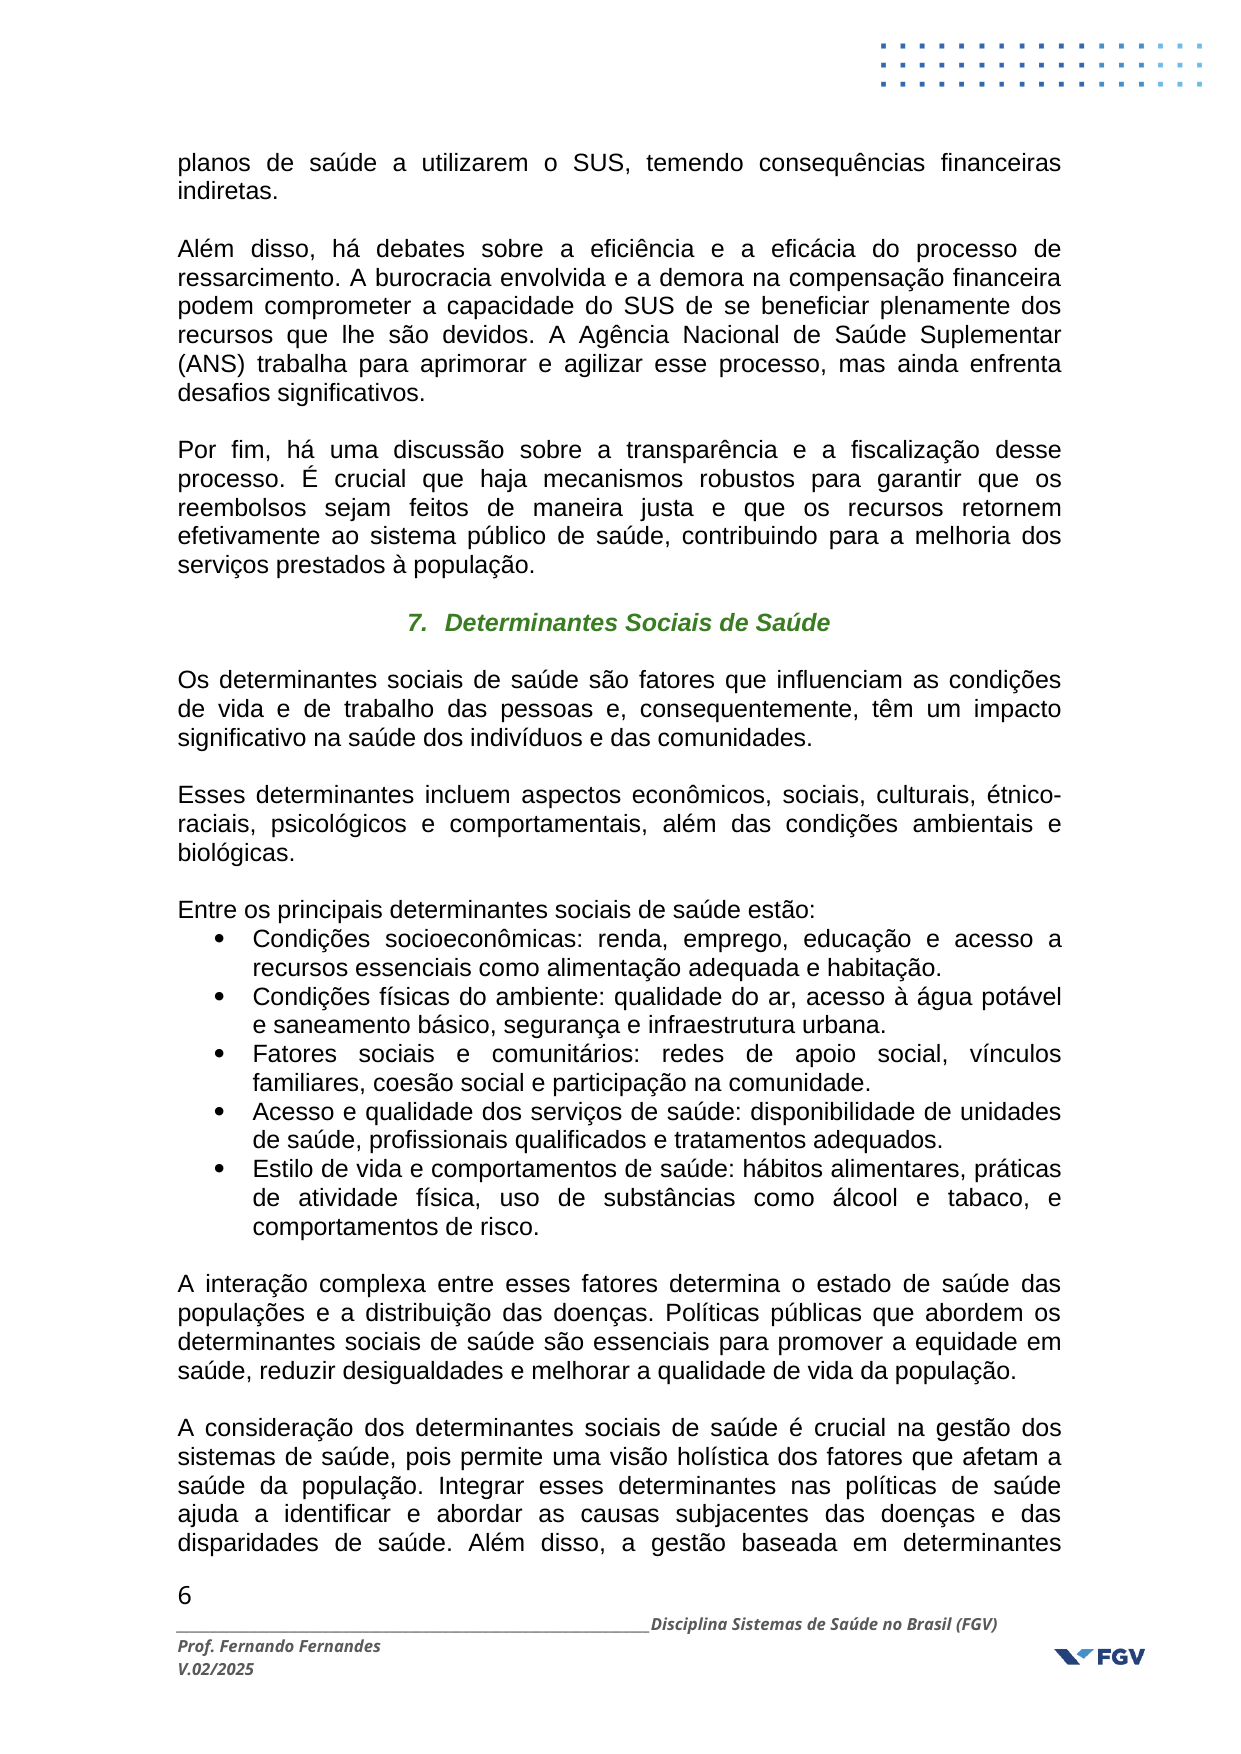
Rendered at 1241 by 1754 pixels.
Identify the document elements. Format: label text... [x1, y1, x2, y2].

text Além disso, há debates sobre a eficiência e a eficácia do processo de ressarcimento. A burocracia envolvida e a demora na compensação financeira podem comprometer a capacidade do SUS de se beneficiar plenamente dos recursos que lhe são devidos. A Agência Nacional de Saúde Suplementar (ANS) trabalha para aprimorar e agilizar esse processo, mas ainda enfrenta desafios significativos. [177, 234, 1063, 406]
list Condições socioeconômicas: renda, emprego, educação e acesso a recursos essenciais como alimentação adequada e habitação. [215, 924, 1063, 981]
text Por fim, há uma discussão sobre a transparência e a fiscalização desse processo. É crucial que haja mecanismos robustos para garantir que os reembolsos sejam feitos de maneira justa e que os recursos retornem efetivamente ao sistema público de saúde, contribuindo para a melhoria dos serviços prestados à população. [177, 435, 1063, 579]
text Entre os principais determinantes sociais de saúde estão: [177, 895, 1063, 924]
list Acesso e qualidade dos serviços de saúde: disponibilidade de unidades de saúde, profissionais qualificados e tratamentos adequados. [215, 1097, 1063, 1154]
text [177, 148, 1063, 205]
list Condições físicas do ambiente: qualidade do ar, acesso à água potável e saneamento básico, segurança e infraestrutura urbana. [215, 981, 1063, 1039]
list Estilo de vida e comportamentos de saúde: hábitos alimentares, práticas de atividade física, uso de substâncias como álcool e tabaco, e comportamentos de risco. [215, 1154, 1063, 1241]
list Determinantes Sociais de Saúde [177, 608, 1063, 636]
text Os determinantes sociais de saúde são fatores que influenciam as condições de vida e de trabalho das pessoas e, consequentemente, têm um impacto significativo na saúde dos indivíduos e das comunidades. [177, 665, 1063, 751]
list Fatores sociais e comunitários: redes de apoio social, vínculos familiares, coesão social e participação na comunidade. [215, 1039, 1063, 1097]
text Esses determinantes incluem aspectos econômicos, sociais, culturais, étnico-raciais, psicológicos e comportamentais, além das condições ambientais e biológicas. [177, 780, 1063, 866]
picture [1033, 1632, 1167, 1683]
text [177, 1413, 1063, 1557]
text A interação complexa entre esses fatores determina o estado de saúde das populações e a distribuição das doenças. Políticas públicas que abordem os determinantes sociais de saúde são essenciais para promover a equidade em saúde, reduzir desigualdades e melhorar a qualidade de vida da população. [177, 1269, 1063, 1384]
picture [860, 28, 1215, 105]
